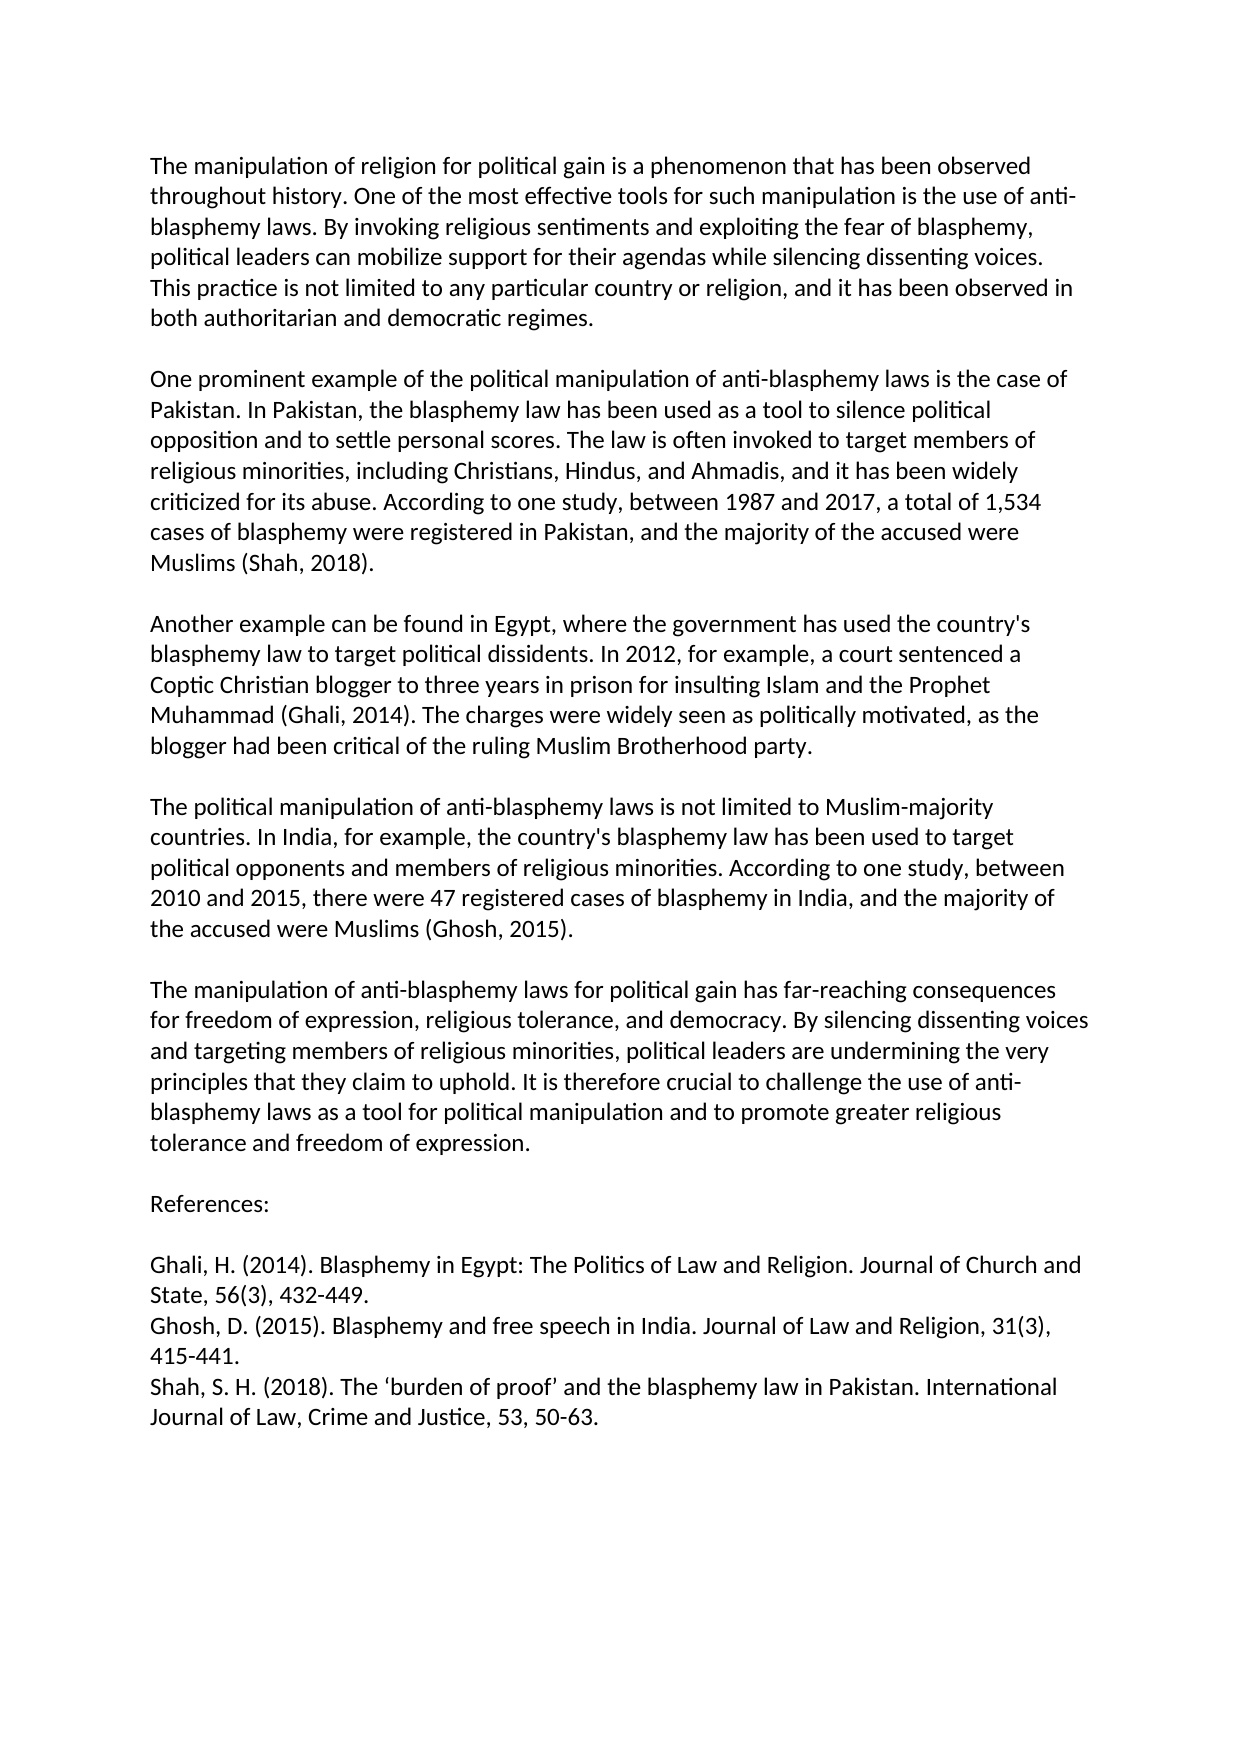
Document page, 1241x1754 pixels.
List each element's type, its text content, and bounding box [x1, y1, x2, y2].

text Ghosh, D. (2015). Blasphemy and free speech in India. Journal of Law and Religion, 31(3), 415-441. [150, 1310, 1090, 1371]
text The political manipulation of anti-blasphemy laws is not limited to Muslim-majority countries. In India, for example, the country's blasphemy law has been used to target political opponents and members of religious minorities. According to one study, between 2010 and 2015, there were 47 registered cases of blasphemy in India, and the majority of the accused were Muslims (Ghosh, 2015). [150, 791, 1090, 943]
text Another example can be found in Egypt, where the government has used the country's blasphemy law to target political dissidents. In 2012, for example, a court sentenced a Coptic Christian blogger to three years in prison for insulting Islam and the Prophet Muhammad (Ghali, 2014). The charges were widely seen as politically motivated, as the blogger had been critical of the ruling Muslim Brotherhood party. [150, 608, 1090, 760]
text The manipulation of anti-blasphemy laws for political gain has far-reaching consequences for freedom of expression, religious tolerance, and democracy. By silencing dissenting voices and targeting members of religious minorities, political leaders are undermining the very principles that they claim to uphold. It is therefore crucial to challenge the use of anti-blasphemy laws as a tool for political manipulation and to promote greater religious tolerance and freedom of expression. [150, 974, 1090, 1157]
text Ghali, H. (2014). Blasphemy in Egypt: The Politics of Law and Religion. Journal of Church and State, 56(3), 432-449. [150, 1249, 1090, 1310]
text The manipulation of religion for political gain is a phenomenon that has been observed throughout history. One of the most effective tools for such manipulation is the use of anti-blasphemy laws. By invoking religious sentiments and exploiting the fear of blasphemy, political leaders can mobilize support for their agendas while silencing dissenting voices. This practice is not limited to any particular country or religion, and it has been observed in both authoritarian and democratic regimes. [150, 150, 1090, 333]
text Shah, S. H. (2018). The ‘burden of proof’ and the blasphemy law in Pakistan. International Journal of Law, Crime and Justice, 53, 50-63. [150, 1371, 1090, 1432]
text References: [150, 1188, 1090, 1218]
text One prominent example of the political manipulation of anti-blasphemy laws is the case of Pakistan. In Pakistan, the blasphemy law has been used as a tool to silence political opposition and to settle personal scores. The law is often invoked to target members of religious minorities, including Christians, Hindus, and Ahmadis, and it has been widely criticized for its abuse. According to one study, between 1987 and 2017, a total of 1,534 cases of blasphemy were registered in Pakistan, and the majority of the accused were Muslims (Shah, 2018). [150, 364, 1090, 577]
